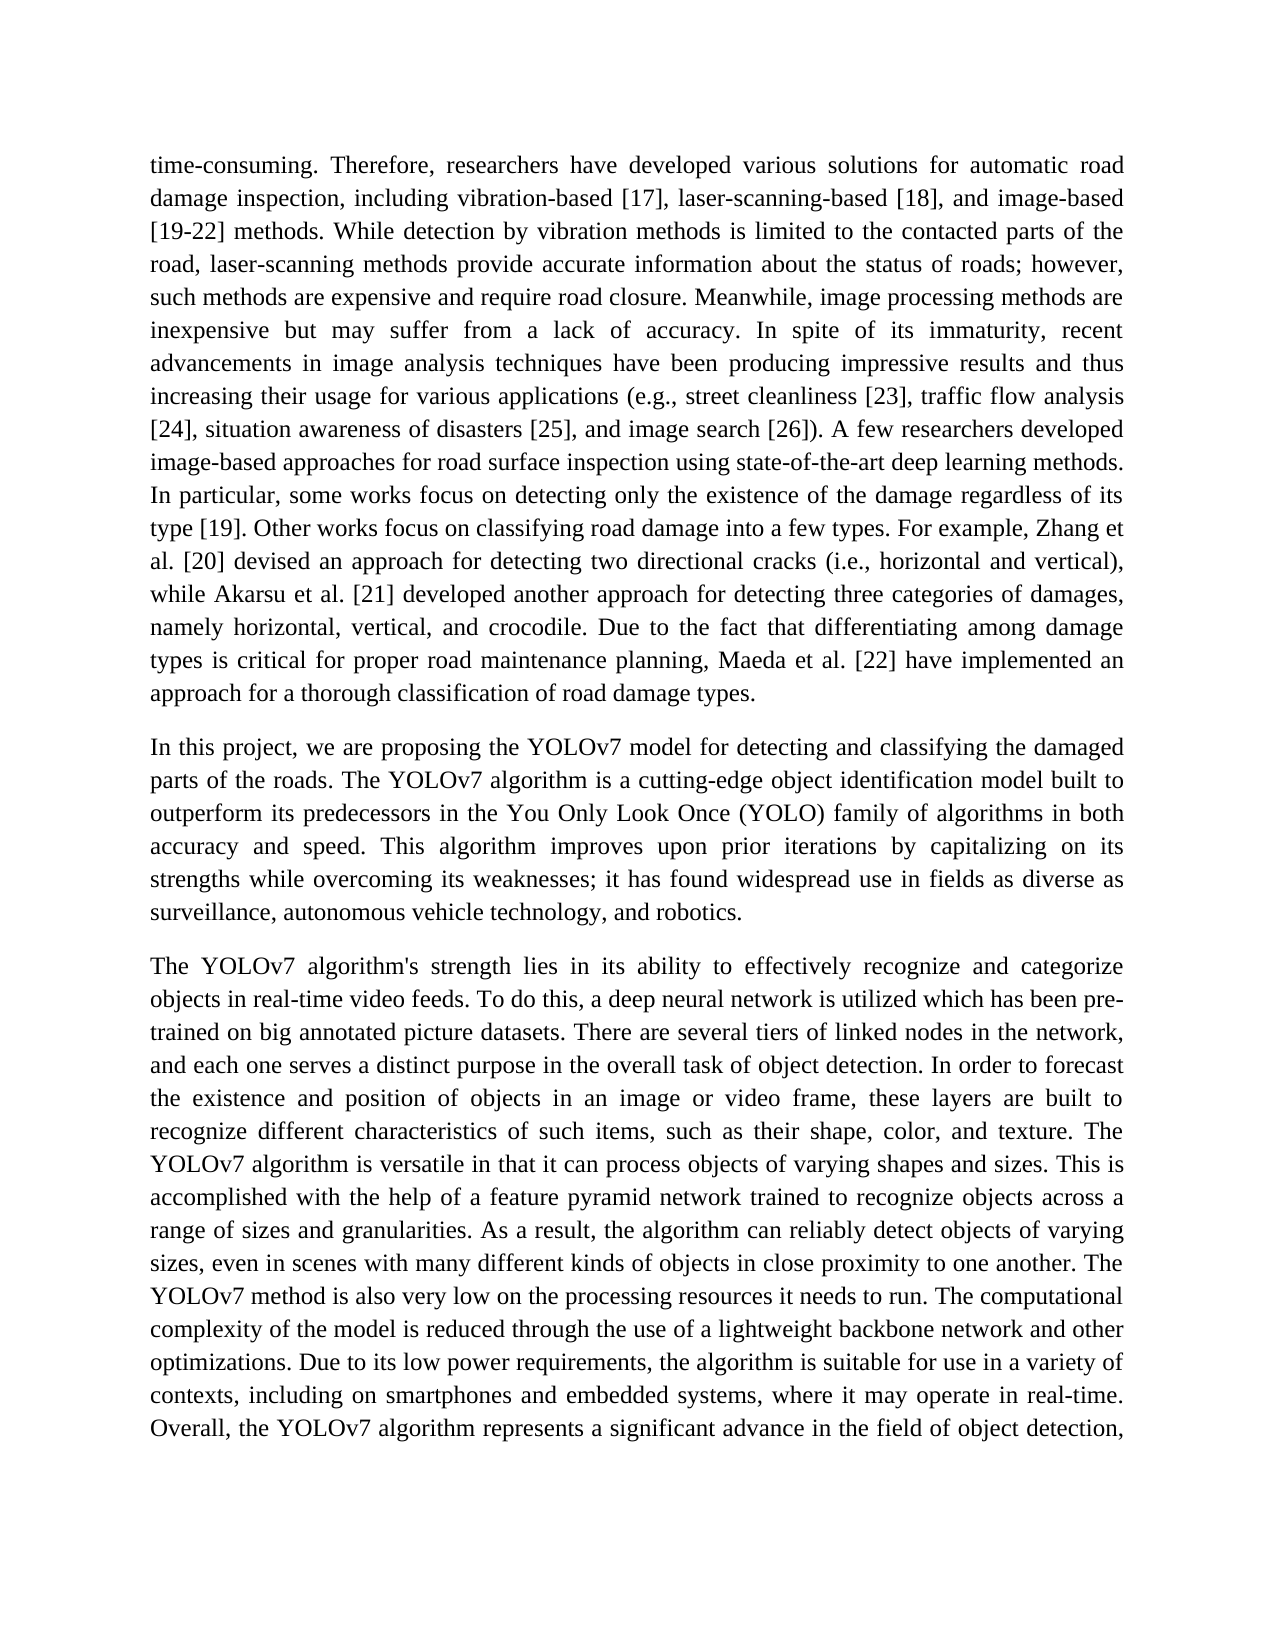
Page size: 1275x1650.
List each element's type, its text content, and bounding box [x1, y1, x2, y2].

text In this project, we are proposing the YOLOv7 model for detecting and classifying the damaged parts of the roads. The YOLOv7 algorithm is a cutting-edge object identification model built to outperform its predecessors in the You Only Look Once (YOLO) family of algorithms in both accuracy and speed. This algorithm improves upon prior iterations by capitalizing on its strengths while overcoming its weaknesses; it has found widespread use in fields as diverse as surveillance, autonomous vehicle technology, and robotics. [150, 732, 1125, 926]
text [150, 150, 1125, 707]
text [150, 951, 1125, 1442]
